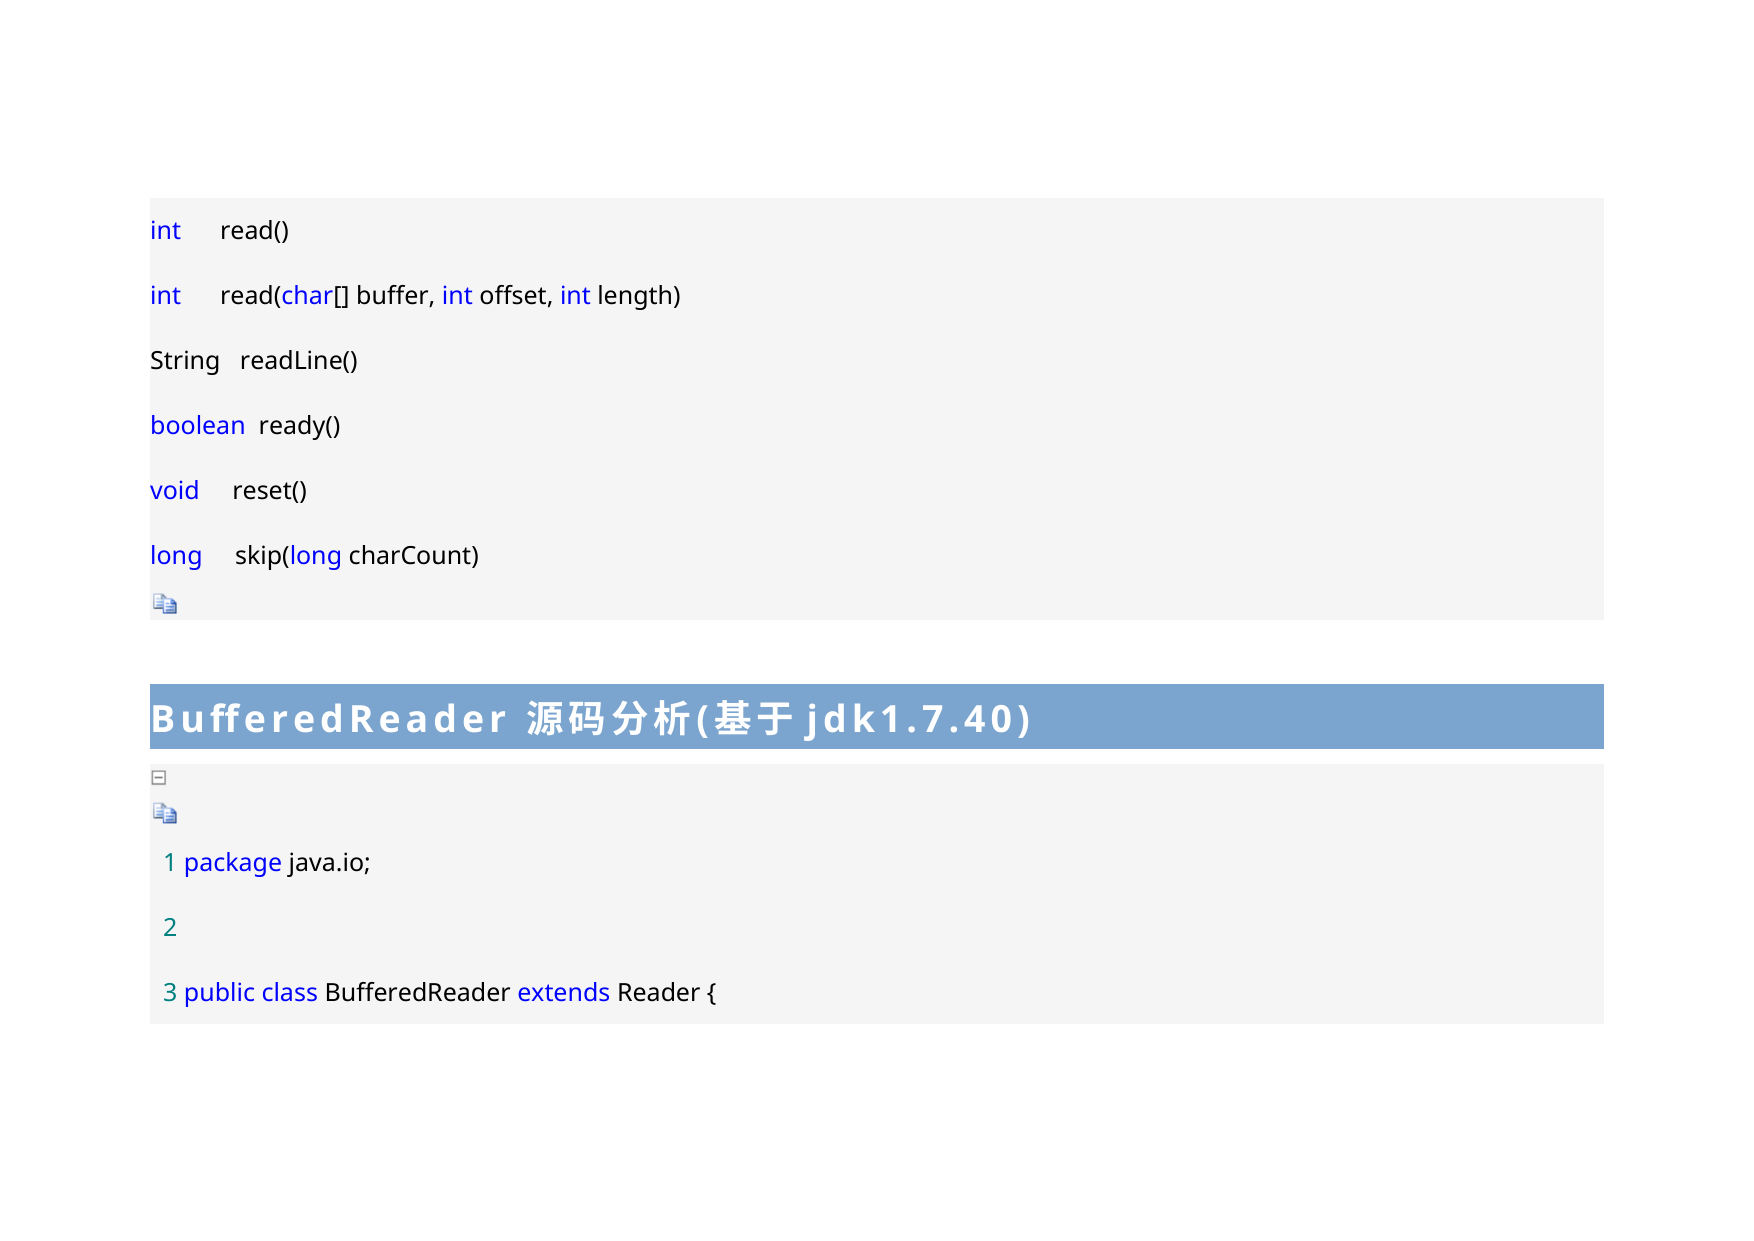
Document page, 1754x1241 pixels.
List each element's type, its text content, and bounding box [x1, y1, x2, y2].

text int read() [150, 198, 1604, 263]
text 3 public class BufferedReader extends Reader { [150, 959, 1604, 1024]
text 2 [150, 894, 1604, 959]
text long skip(long charCount) [150, 523, 1604, 588]
picture [150, 764, 168, 790]
text 1 package java.io; [150, 829, 1604, 894]
subtitle BufferedReader 源码分析(基于jdk1.7.40) [150, 684, 1604, 749]
picture [150, 797, 182, 829]
text void reset() [150, 458, 1604, 523]
picture [150, 587, 182, 619]
text String readLine() [150, 328, 1604, 393]
text boolean ready() [150, 393, 1604, 458]
text int read(char[] buffer, int offset, int length) [150, 263, 1604, 328]
